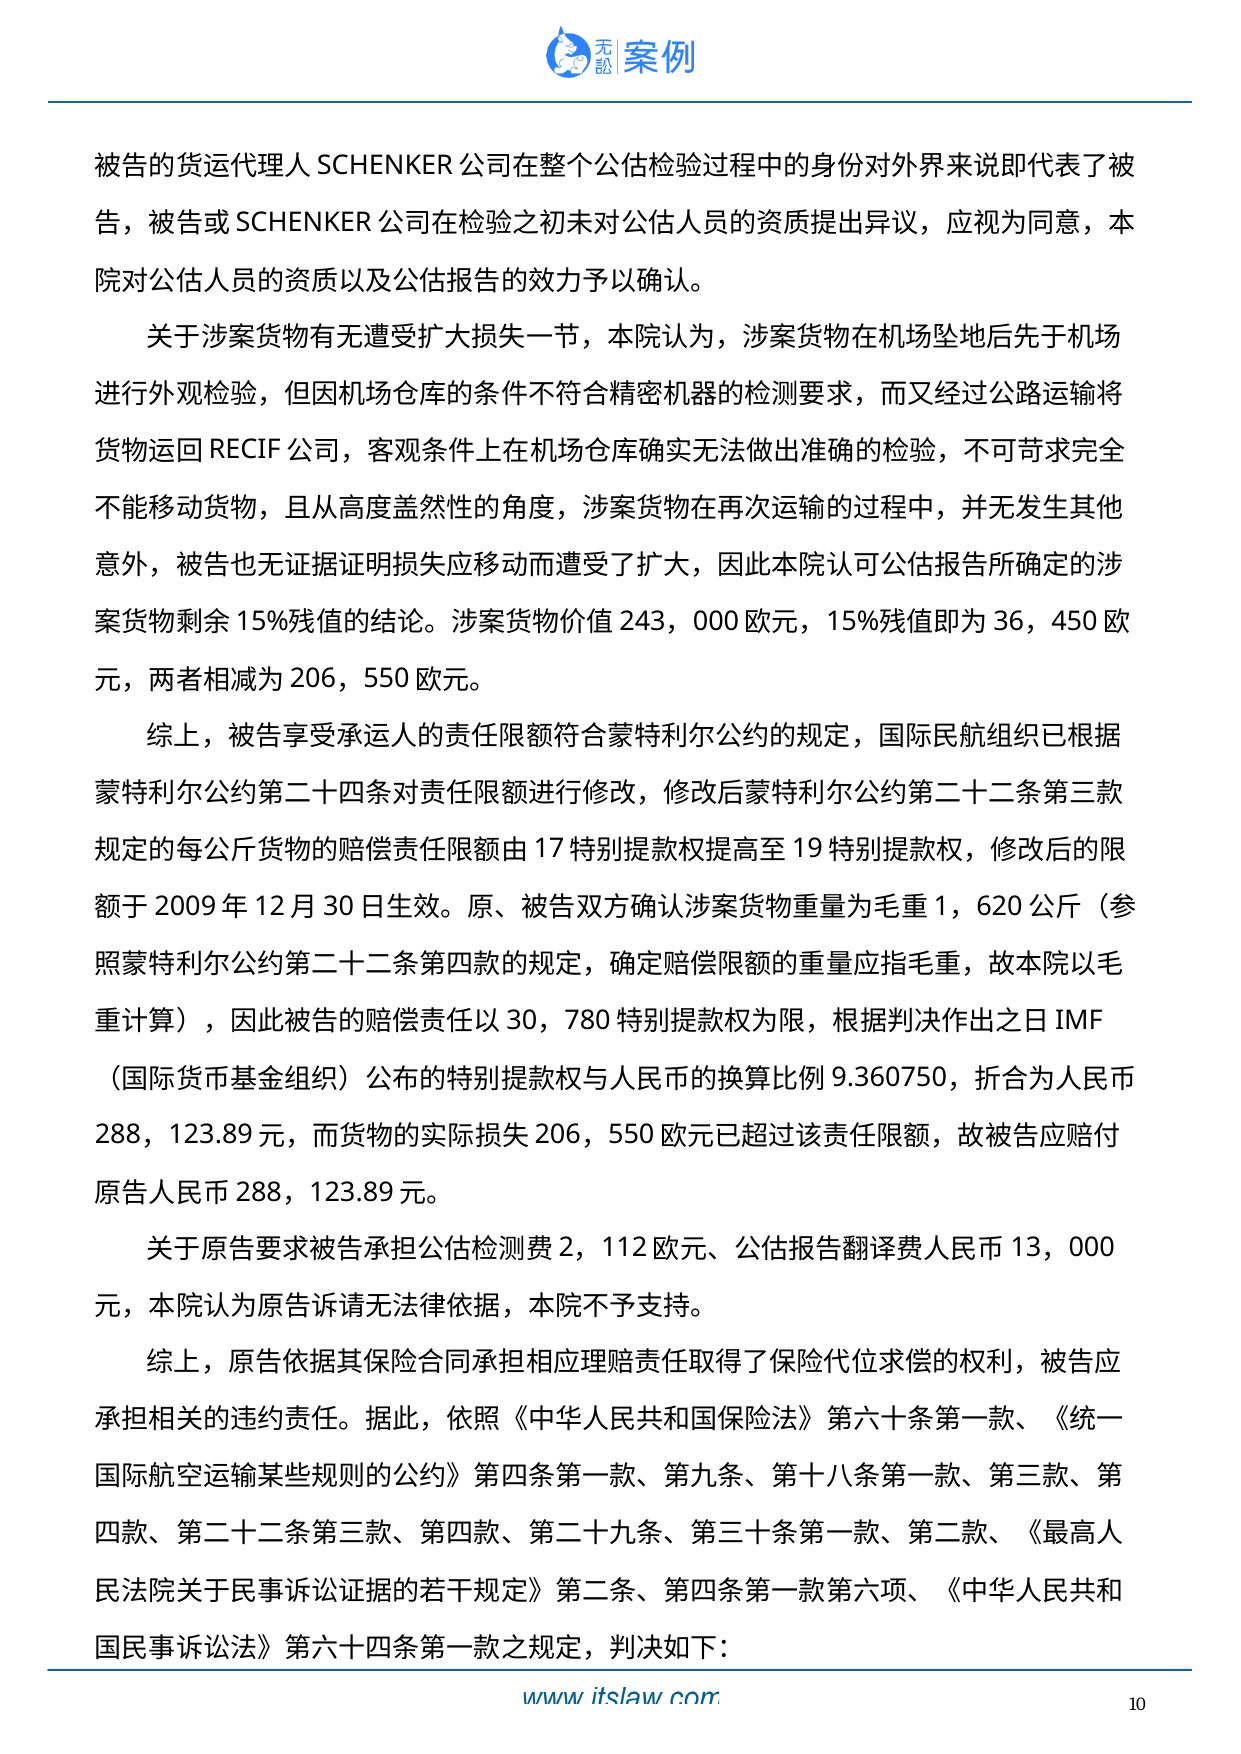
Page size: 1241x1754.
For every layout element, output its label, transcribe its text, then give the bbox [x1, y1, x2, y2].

text 综上，原告依据其保险合同承担相应理赔责任取得了保险代位求偿的权利，被告应承担相关的违约责任。据此，依照《中华人民共和国保险法》第六十条第一款、《统一国际航空运输某些规则的公约》第四条第一款、第九条、第十八条第一款、第三款、第四款、第二十二条第三款、第四款、第二十九条、第三十条第一款、第二款、《最高人民法院关于民事诉讼证据的若干规定》第二条、第四条第一款第六项、《中华人民共和国民事诉讼法》第六十四条第一款之规定，判决如下： [94, 1337, 1146, 1667]
text 综上，被告享受承运人的责任限额符合蒙特利尔公约的规定，国际民航组织已根据蒙特利尔公约第二十四条对责任限额进行修改，修改后蒙特利尔公约第二十二条第三款规定的每公斤货物的赔偿责任限额由17特别提款权提高至19特别提款权，修改后的限额于2009年12月30日生效。原、被告双方确认涉案货物重量为毛重1，620公斤（参照蒙特利尔公约第二十二条第四款的规定，确定赔偿限额的重量应指毛重，故本院以毛重计算），因此被告的赔偿责任以30，780特别提款权为限，根据判决作出之日IMF（国际货币基金组织）公布的特别提款权与人民币的换算比例9.360750，折合为人民币288，123.89元，而货物的实际损失206，550欧元已超过该责任限额，故被告应赔付原告人民币288，123.89元。 [94, 711, 1146, 1213]
text 关于涉案货物有无遭受扩大损失一节，本院认为，涉案货物在机场坠地后先于机场进行外观检验，但因机场仓库的条件不符合精密机器的检测要求，而又经过公路运输将货物运回RECIF公司，客观条件上在机场仓库确实无法做出准确的检验，不可苛求完全不能移动货物，且从高度盖然性的角度，涉案货物在再次运输的过程中，并无发生其他意外，被告也无证据证明损失应移动而遭受了扩大，因此本院认可公估报告所确定的涉案货物剩余15%残值的结论。涉案货物价值243，000欧元，15%残值即为36，450欧元，两者相减为206，550欧元。 [94, 312, 1146, 699]
text 关于原告要求被告承担公估检测费2，112欧元、公估报告翻译费人民币13，000元，本院认为原告诉请无法律依据，本院不予支持。 [94, 1224, 1146, 1326]
picture [523, 1687, 720, 1704]
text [94, 85, 1146, 300]
picture [546, 26, 694, 78]
